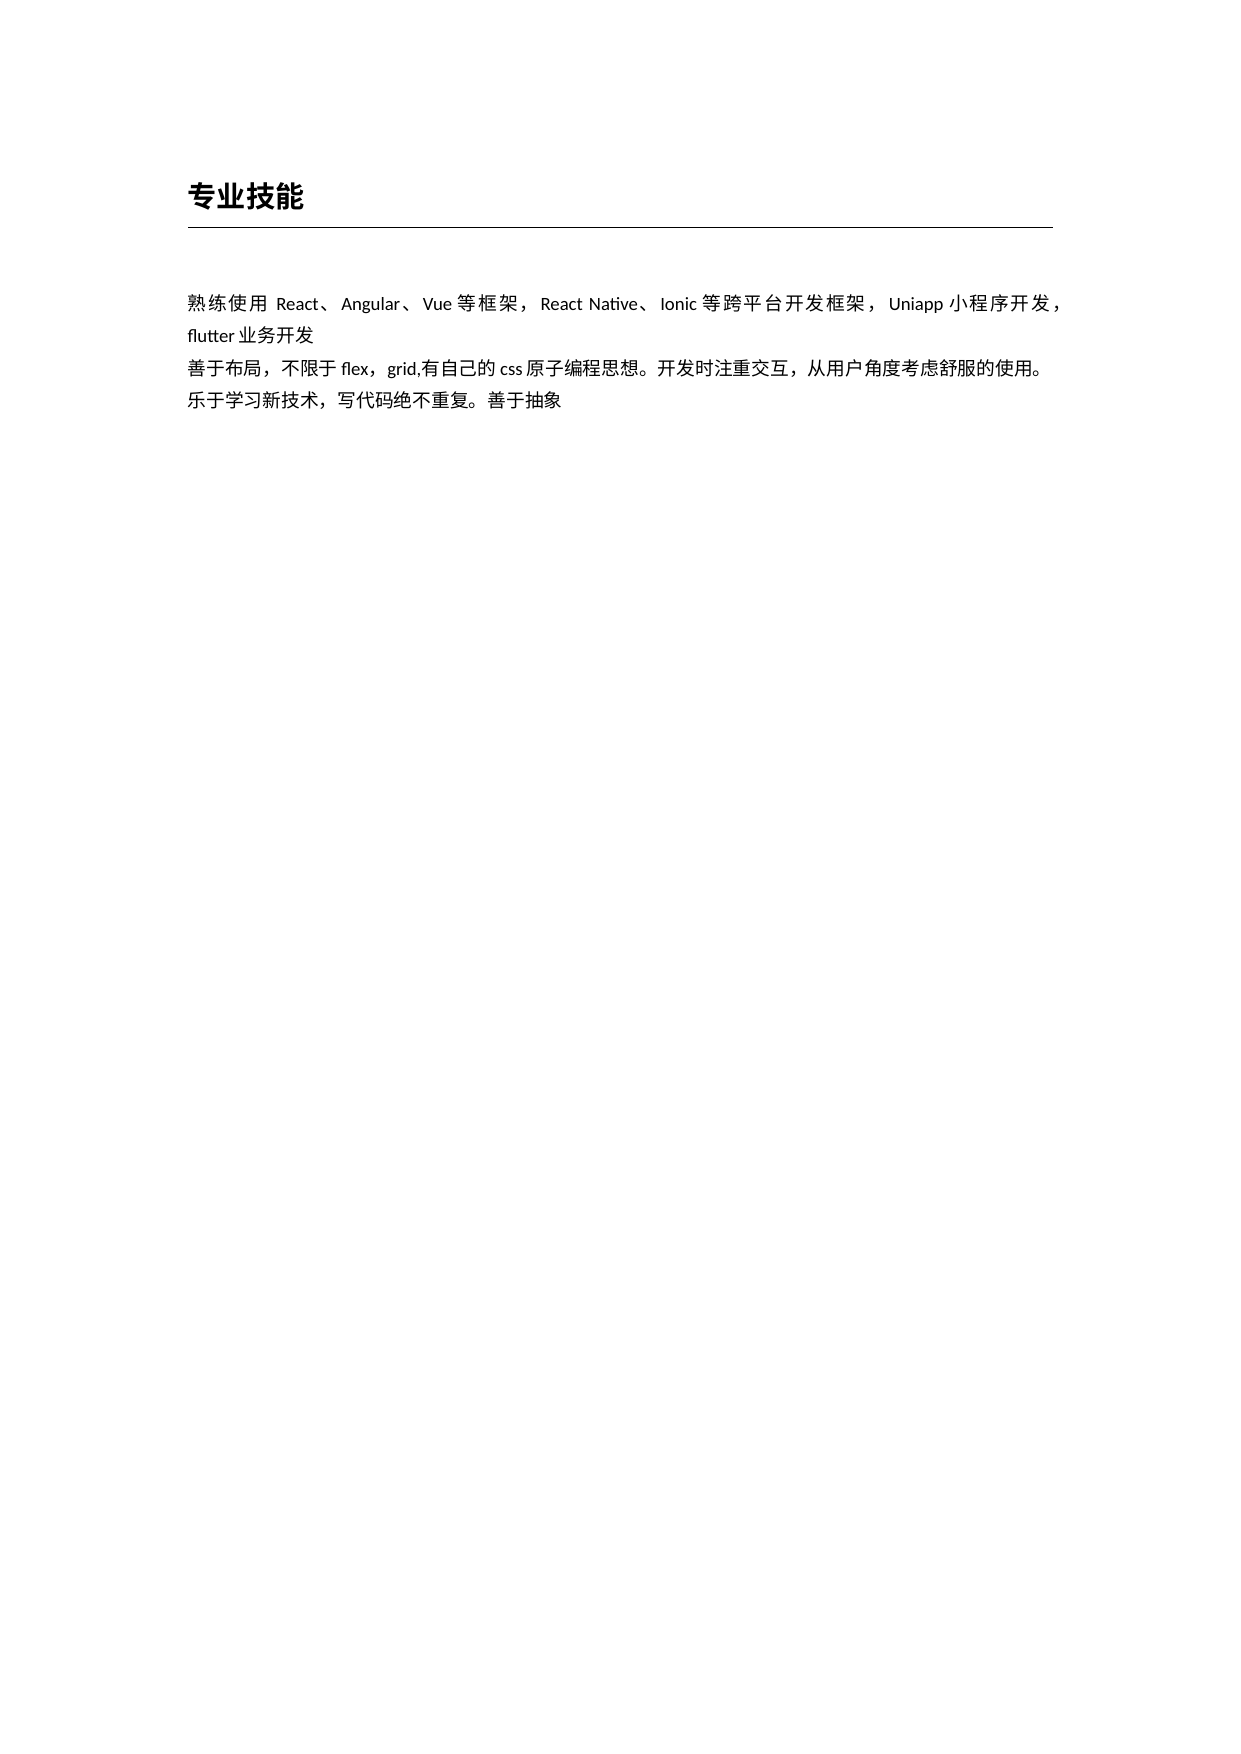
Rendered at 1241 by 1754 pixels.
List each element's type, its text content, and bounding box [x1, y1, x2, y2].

subtitle 专业技能 [187, 162, 1053, 228]
text 善于布局，不限于flex，grid,有自己的css原子编程思想。开发时注重交互，从用户角度考虑舒服的使用。 [187, 351, 1053, 383]
text 熟练使用 React、Angular、Vue等框架，React Native、Ionic等跨平台开发框架，Uniapp小程序开发，flutter业务开发 [187, 286, 1053, 351]
text 乐于学习新技术，写代码绝不重复。善于抽象 [187, 383, 1053, 416]
